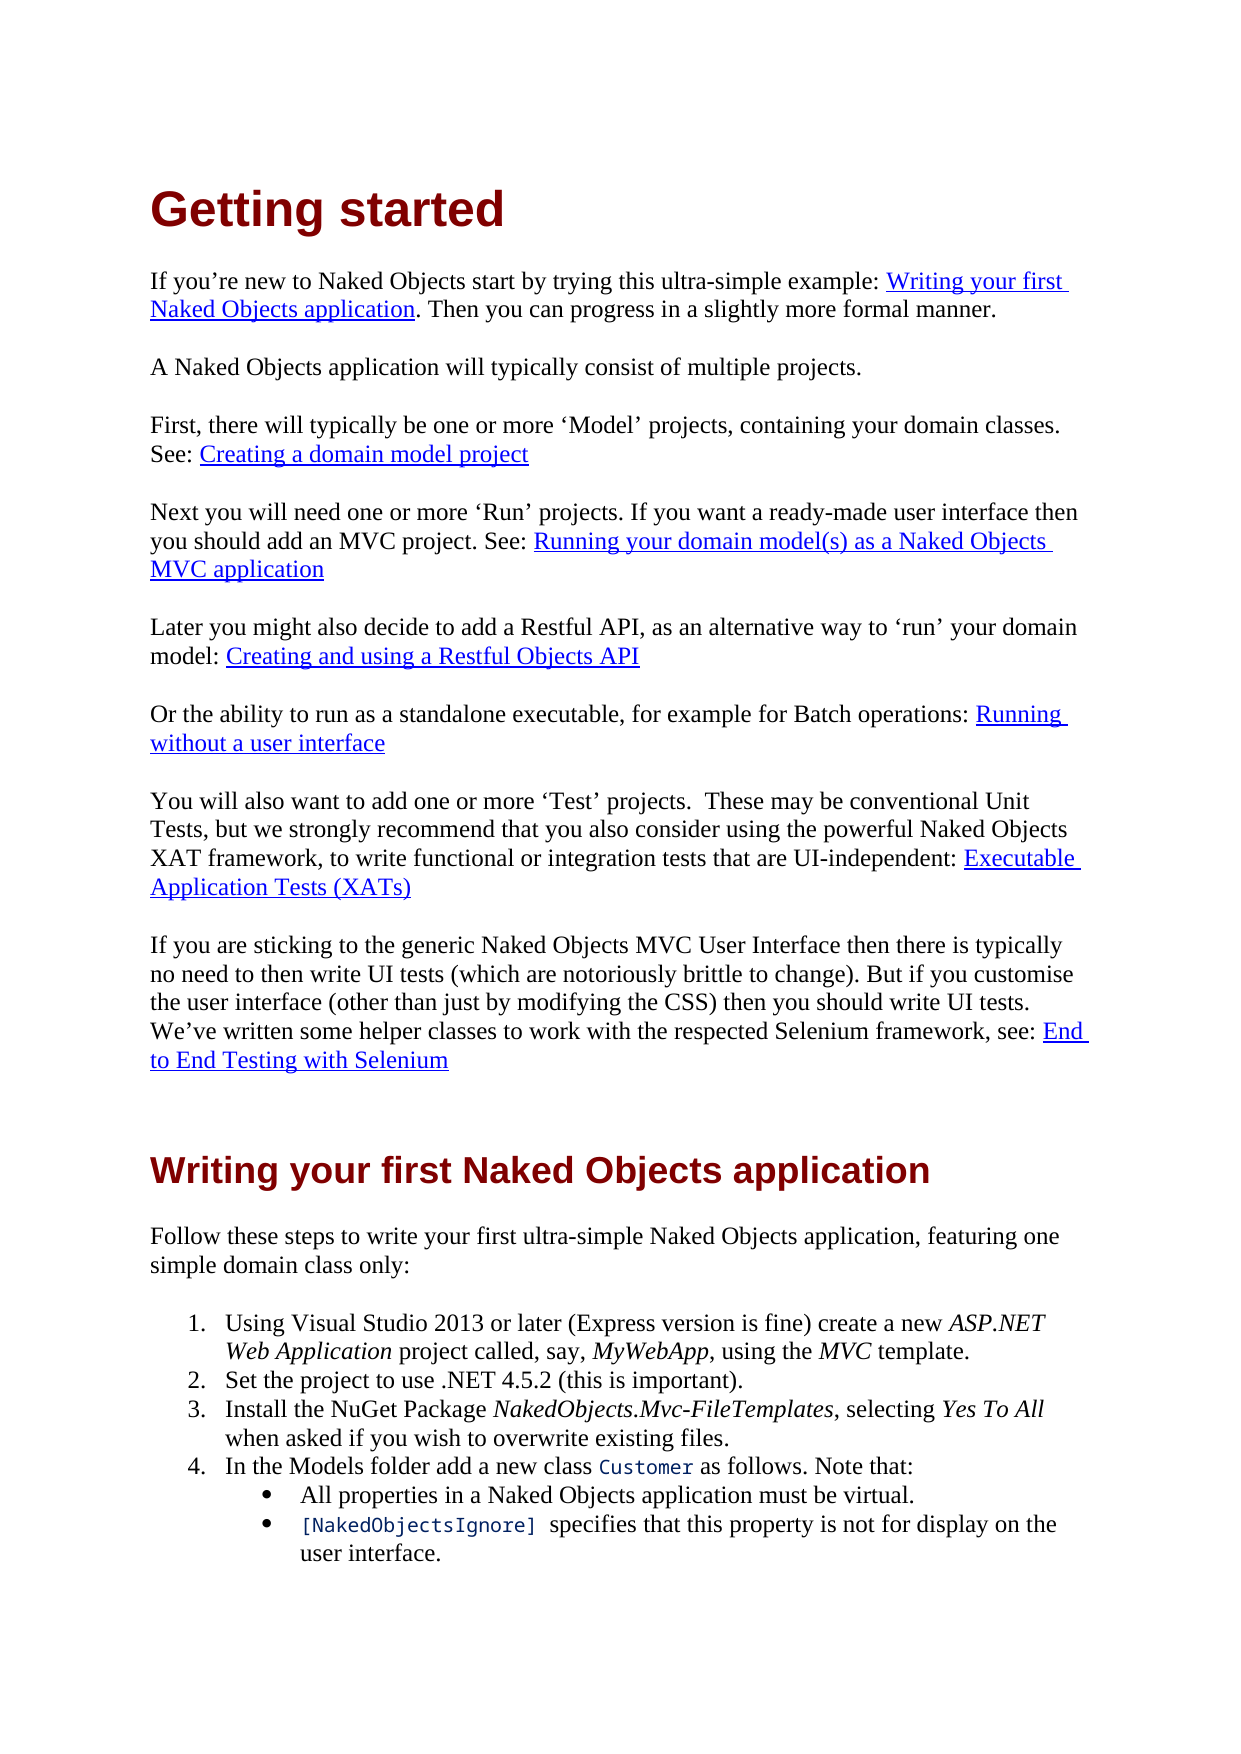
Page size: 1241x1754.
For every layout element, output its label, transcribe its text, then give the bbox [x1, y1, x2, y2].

text If you’re new to Naked Objects start by trying this ultra-simple example: Writing your first Naked Objects application. Then you can progress in a slightly more formal manner. [150, 266, 1090, 323]
list In the Models folder add a new class Customer as follows. Note that: [187, 1451, 1090, 1481]
list All properties in a Naked Objects application must be virtual. [262, 1481, 1090, 1509]
text Or the ability to run as a standalone executable, for example for Batch operations: Running without a user interface [150, 699, 1090, 757]
text Follow these steps to write your first ultra-simple Naked Objects application, featuring one simple domain class only: [150, 1221, 1090, 1278]
list [NakedObjectsIgnore] specifies that this property is not for display on the user interface. [262, 1509, 1090, 1567]
list Install the NuGet Package NakedObjects.Mvc-FileTemplates, selecting Yes To All when asked if you wish to overwrite existing files. [187, 1394, 1090, 1451]
text You will also want to add one or more ‘Test’ projects. These may be conventional Unit Tests, but we strongly recommend that you also consider using the powerful Naked Objects XAT framework, to write functional or integration tests that are UI-independent: Executable Application Tests (XATs) [150, 786, 1090, 901]
text Later you might also decide to add a Restful API, as an alternative way to ‘run’ your domain model: Creating and using a Restful Objects API [150, 612, 1090, 670]
list Using Visual Studio 2013 or later (Express version is fine) create a new ASP.NET Web Application project called, say, MyWebApp, using the MVC template. [187, 1308, 1090, 1365]
subtitle Getting started [150, 179, 1090, 237]
text First, there will typically be one or more ‘Model’ projects, containing your domain classes. See: Creating a domain model project [150, 410, 1090, 468]
list Set the project to use .NET 4.5.2 (this is important). [187, 1365, 1090, 1394]
subtitle Writing your first Naked Objects application [150, 1149, 1090, 1192]
text If you are sticking to the generic Naked Objects MVC User Interface then there is typically no need to then write UI tests (which are notoriously brittle to change). But if you customise the user interface (other than just by modifying the CSS) then you should write UI tests. We’ve written some helper classes to work with the respected Selenium framework, see: End to End Testing with Selenium [150, 930, 1090, 1074]
text Next you will need one or more ‘Run’ projects. If you want a ready-made user interface then you should add an MVC project. See: Running your domain model(s) as a Naked Objects MVC application [150, 497, 1090, 583]
text A Naked Objects application will typically consist of multiple projects. [150, 352, 1090, 381]
